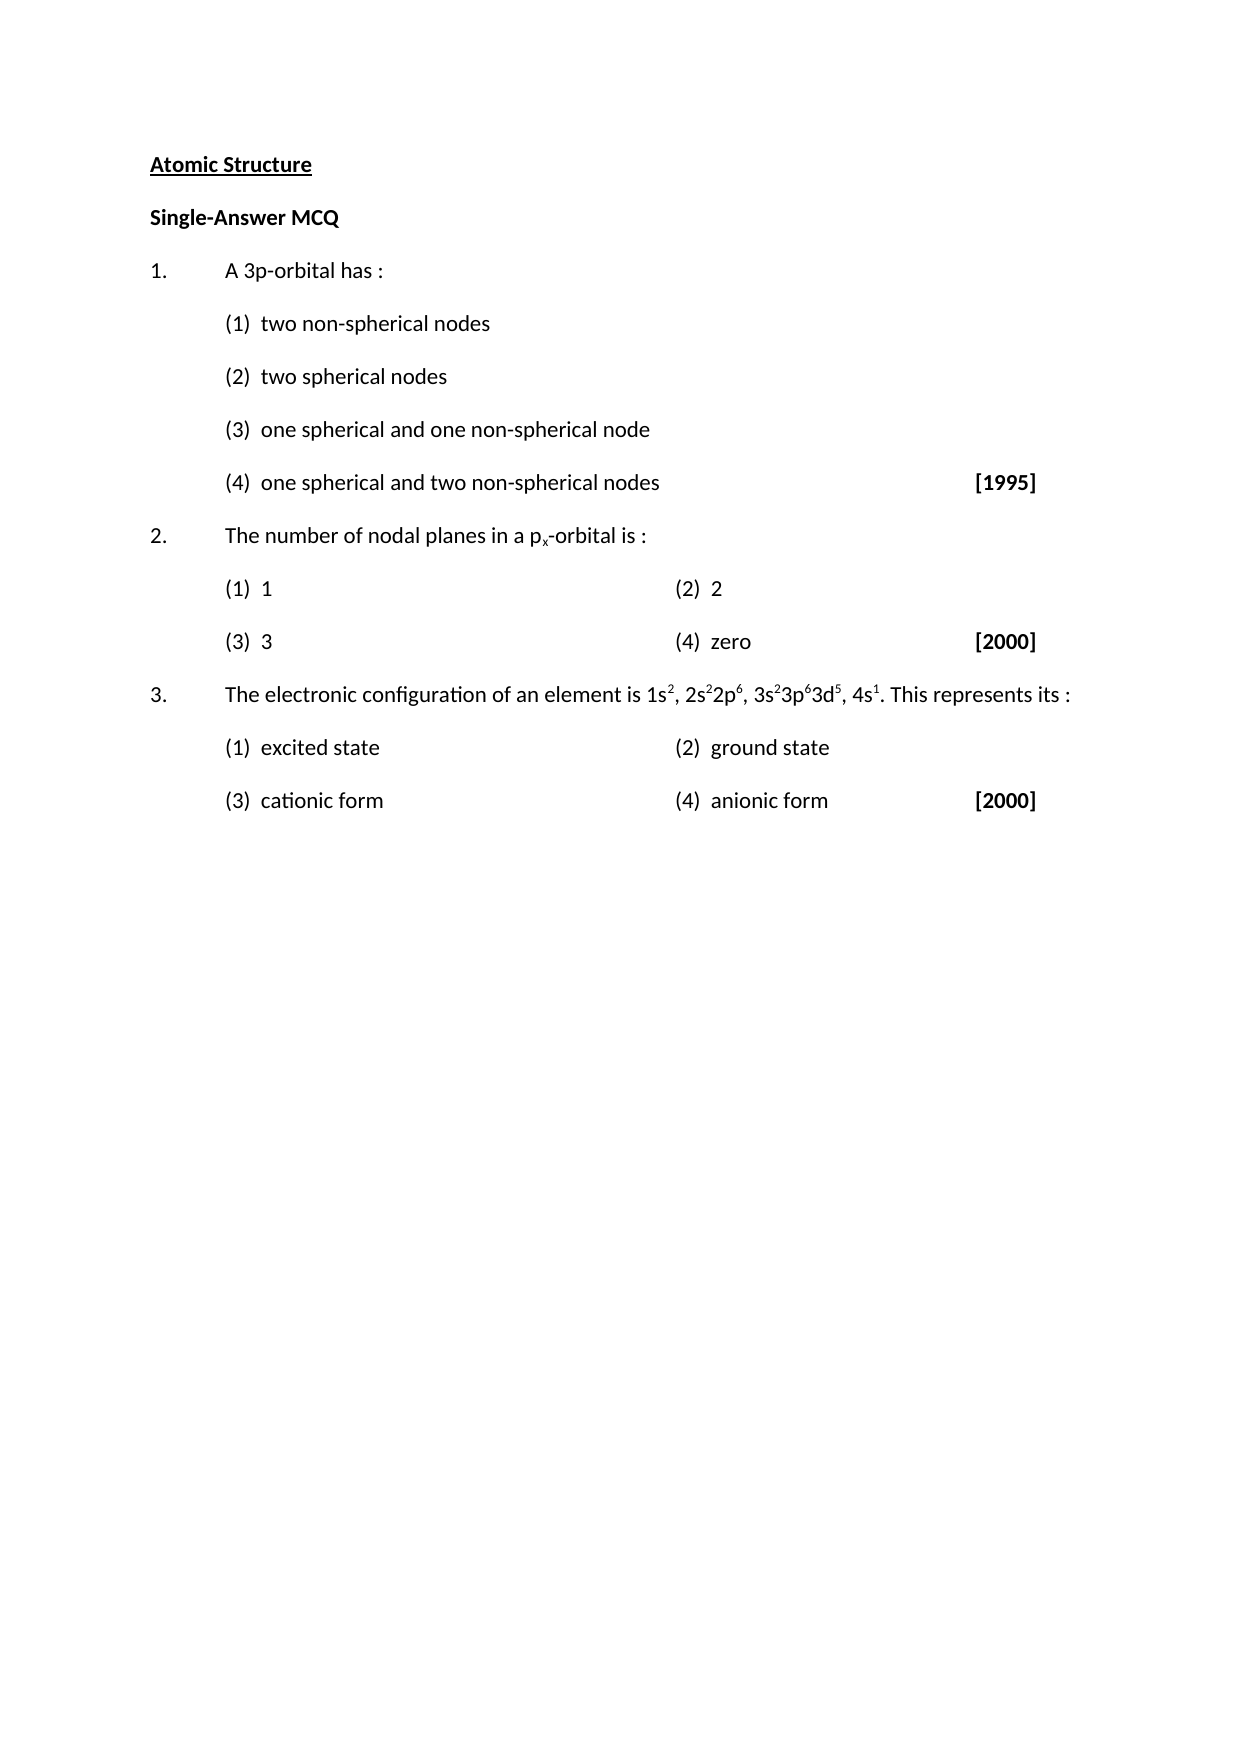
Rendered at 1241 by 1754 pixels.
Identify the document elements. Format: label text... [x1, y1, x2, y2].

text (1) 1 (2) 2 [150, 574, 1090, 602]
text 1. A 3p-orbital has : [150, 256, 1090, 284]
text 2. The number of nodal planes in a px-orbital is : [150, 521, 1090, 549]
text Single-Answer MCQ [150, 203, 1090, 231]
text Atomic Structure [150, 150, 1090, 178]
text (2) two spherical nodes [150, 362, 1090, 390]
text (1) two non-spherical nodes [150, 309, 1090, 337]
text (4) one spherical and two non-spherical nodes [1995] [150, 468, 1090, 496]
text (1) excited state (2) ground state [150, 733, 1090, 761]
text (3) one spherical and one non-spherical node [150, 415, 1090, 443]
text (3) cationic form (4) anionic form [2000] [150, 786, 1090, 814]
text (3) 3 (4) zero [2000] [150, 627, 1090, 655]
text 3. The electronic configuration of an element is 1s2, 2s22p6, 3s23p63d5, 4s1. This represents its : [150, 680, 1090, 708]
